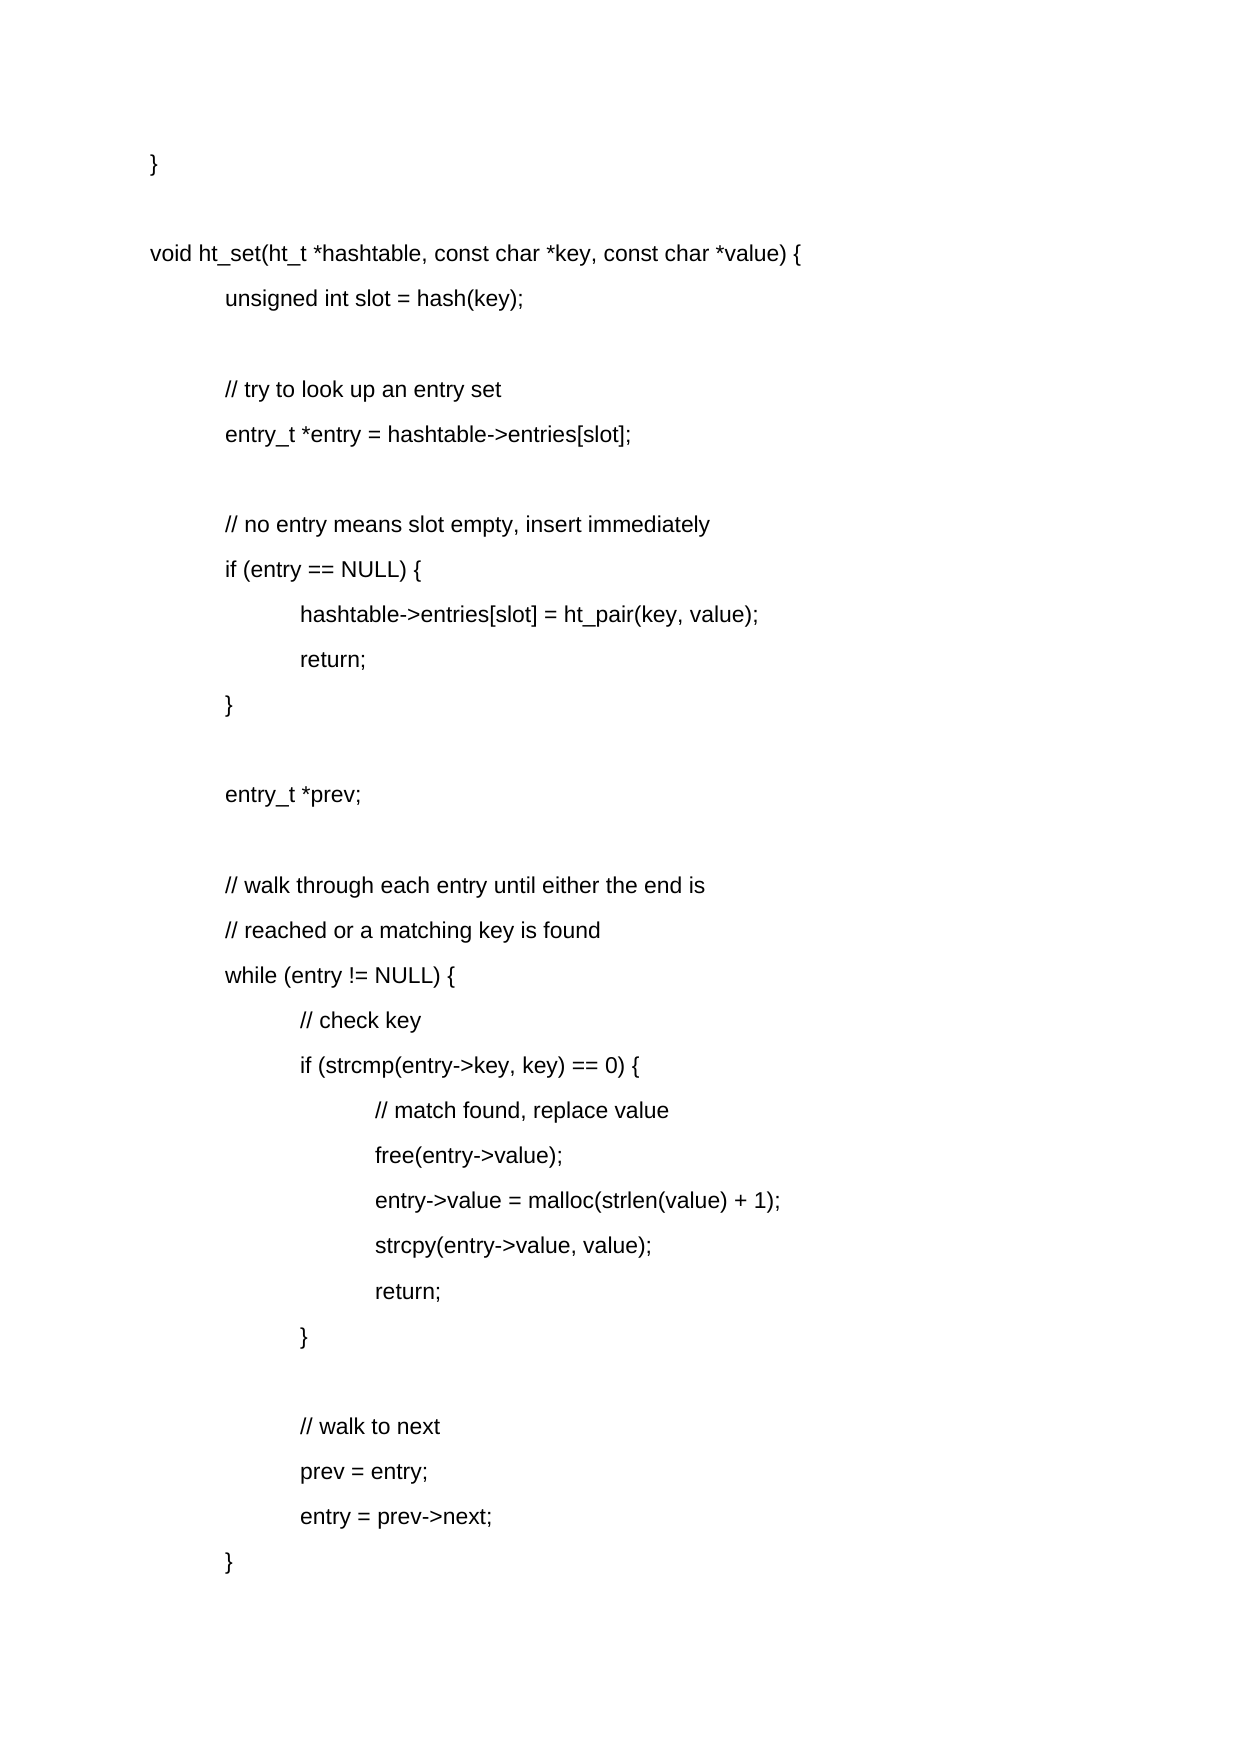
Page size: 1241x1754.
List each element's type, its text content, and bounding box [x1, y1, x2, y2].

text // no entry means slot empty, insert immediately [150, 511, 1090, 537]
text strcpy(entry->value, value); [150, 1232, 1090, 1259]
text } [150, 1323, 1090, 1349]
text } [150, 1548, 1090, 1574]
text // match found, replace value [150, 1097, 1090, 1123]
text return; [150, 1278, 1090, 1304]
text entry_t *entry = hashtable->entries[slot]; [150, 421, 1090, 447]
text return; [150, 646, 1090, 672]
text hashtable->entries[slot] = ht_pair(key, value); [150, 601, 1090, 627]
text void ht_set(ht_t *hashtable, const char *key, const char *value) { [150, 240, 1090, 267]
text } [150, 150, 1090, 176]
text if (entry == NULL) { [150, 556, 1090, 582]
text // walk to next [150, 1413, 1090, 1439]
text if (strcmp(entry->key, key) == 0) { [150, 1052, 1090, 1078]
text while (entry != NULL) { [150, 962, 1090, 988]
text entry_t *prev; [150, 781, 1090, 808]
text // walk through each entry until either the end is [150, 872, 1090, 898]
text unsigned int slot = hash(key); [150, 285, 1090, 312]
text entry = prev->next; [150, 1503, 1090, 1529]
text } [150, 691, 1090, 718]
text entry->value = malloc(strlen(value) + 1); [150, 1187, 1090, 1214]
text free(entry->value); [150, 1142, 1090, 1169]
text // reached or a matching key is found [150, 917, 1090, 943]
text // check key [150, 1007, 1090, 1033]
text prev = entry; [150, 1458, 1090, 1484]
text // try to look up an entry set [150, 376, 1090, 402]
